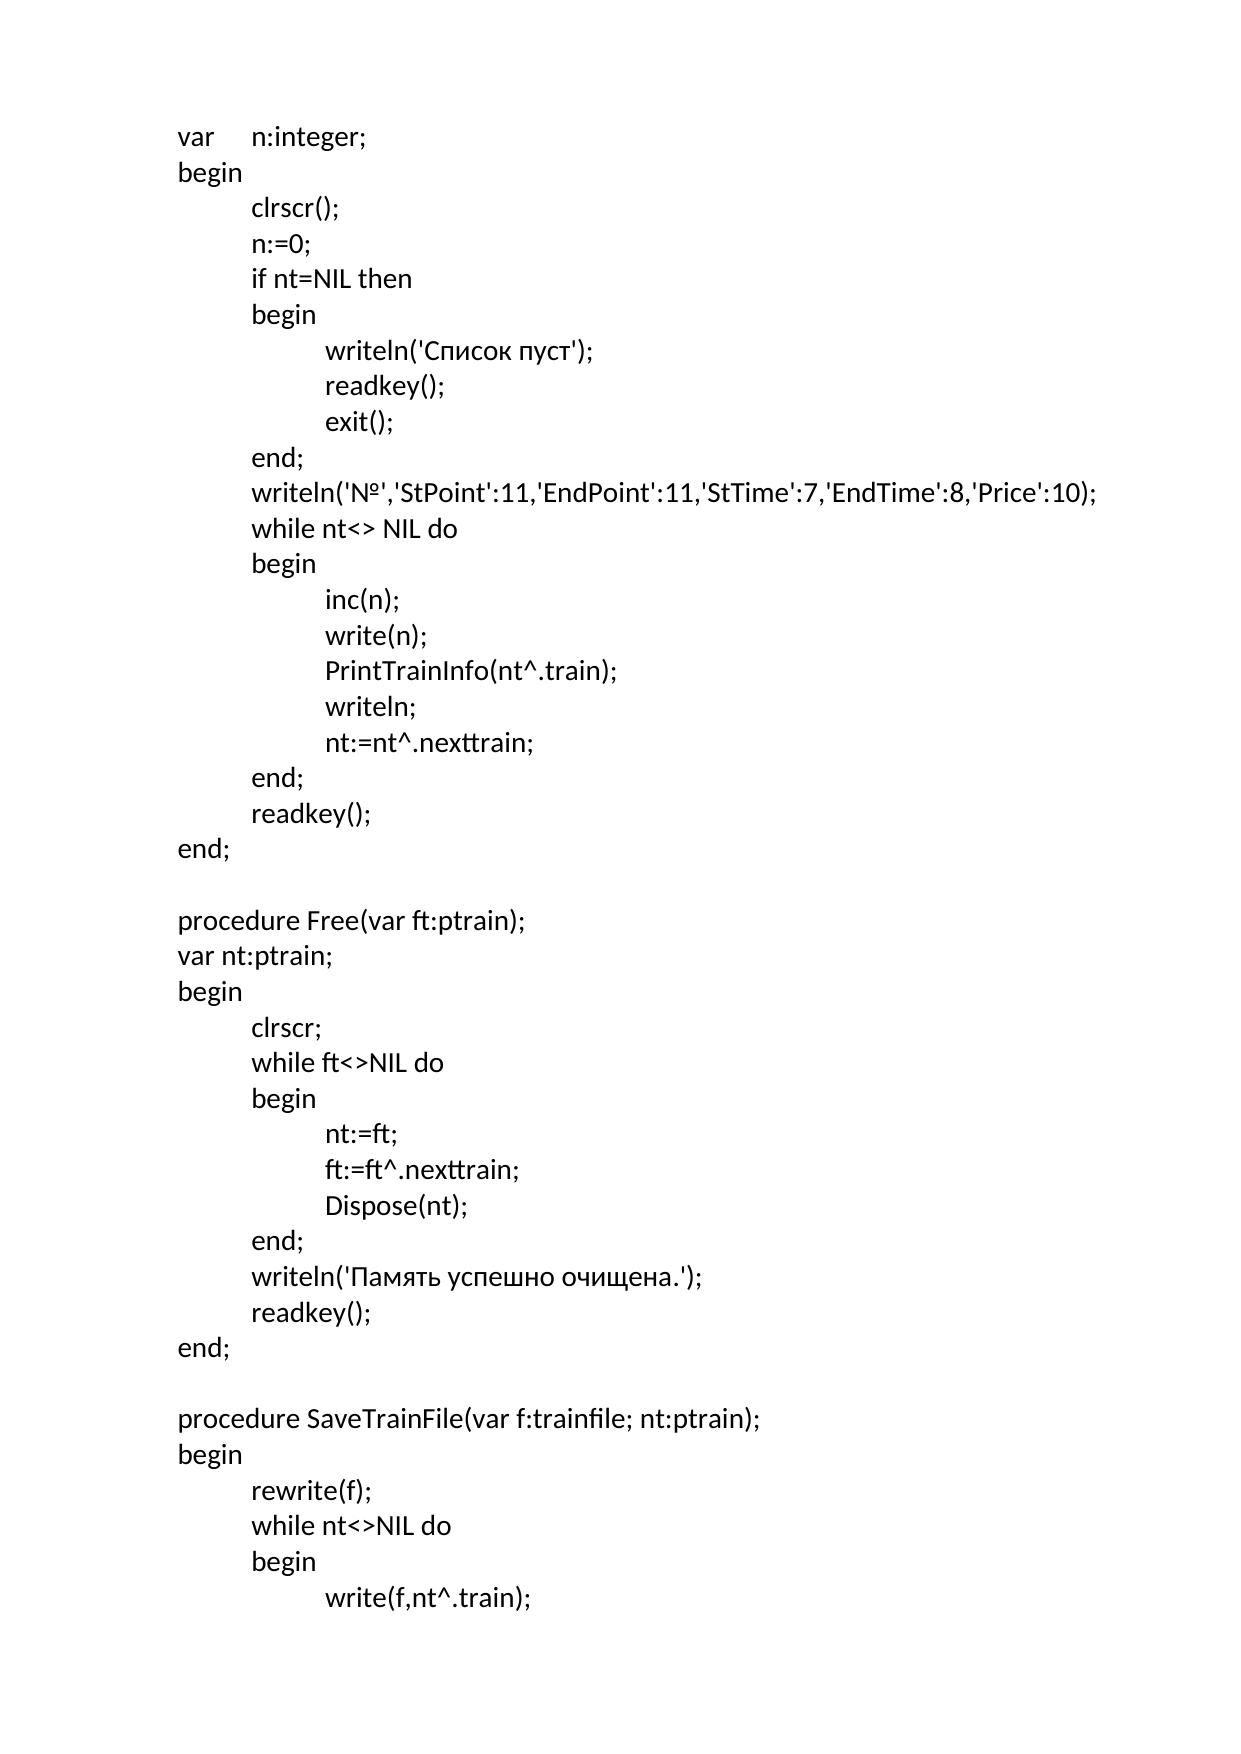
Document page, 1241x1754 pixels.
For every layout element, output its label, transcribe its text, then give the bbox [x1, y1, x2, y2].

text while ft<>NIL do [177, 1044, 1152, 1080]
text readkey(); [177, 367, 1152, 403]
text write(n); [177, 617, 1152, 652]
text var nt:ptrain; [177, 937, 1152, 973]
text readkey(); [177, 1294, 1152, 1329]
text var n:integer; [177, 118, 1152, 154]
text nt:=nt^.nexttrain; [177, 724, 1152, 759]
text end; [177, 831, 1152, 866]
text writeln; [177, 688, 1152, 724]
text begin [177, 1543, 1152, 1579]
text PrintTrainInfo(nt^.train); [177, 652, 1152, 688]
text end; [177, 1222, 1152, 1258]
text clrscr(); [177, 189, 1152, 225]
text writeln('Память успешно очищена.'); [177, 1258, 1152, 1294]
text procedure Free(var ft:ptrain); [177, 902, 1152, 937]
text write(f,nt^.train); [177, 1579, 1152, 1614]
text rewrite(f); [177, 1472, 1152, 1507]
text end; [177, 1329, 1152, 1365]
text end; [177, 759, 1152, 795]
text exit(); [177, 403, 1152, 439]
text Dispose(nt); [177, 1187, 1152, 1222]
text nt:=ft; [177, 1116, 1152, 1151]
text begin [177, 154, 1152, 189]
text inc(n); [177, 581, 1152, 617]
text writeln('№','StPoint':11,'EndPoint':11,'StTime':7,'EndTime':8,'Price':10); [177, 474, 1152, 510]
text begin [177, 1080, 1152, 1116]
text begin [177, 546, 1152, 581]
text begin [177, 1436, 1152, 1472]
text while nt<> NIL do [177, 510, 1152, 546]
text readkey(); [177, 795, 1152, 831]
text end; [177, 439, 1152, 474]
text clrscr; [177, 1009, 1152, 1044]
text while nt<>NIL do [177, 1507, 1152, 1543]
text writeln('Список пуст'); [177, 332, 1152, 367]
text begin [177, 296, 1152, 332]
text begin [177, 973, 1152, 1009]
text n:=0; [177, 225, 1152, 261]
text if nt=NIL then [177, 261, 1152, 296]
text ft:=ft^.nexttrain; [177, 1151, 1152, 1187]
text procedure SaveTrainFile(var f:trainfile; nt:ptrain); [177, 1401, 1152, 1436]
